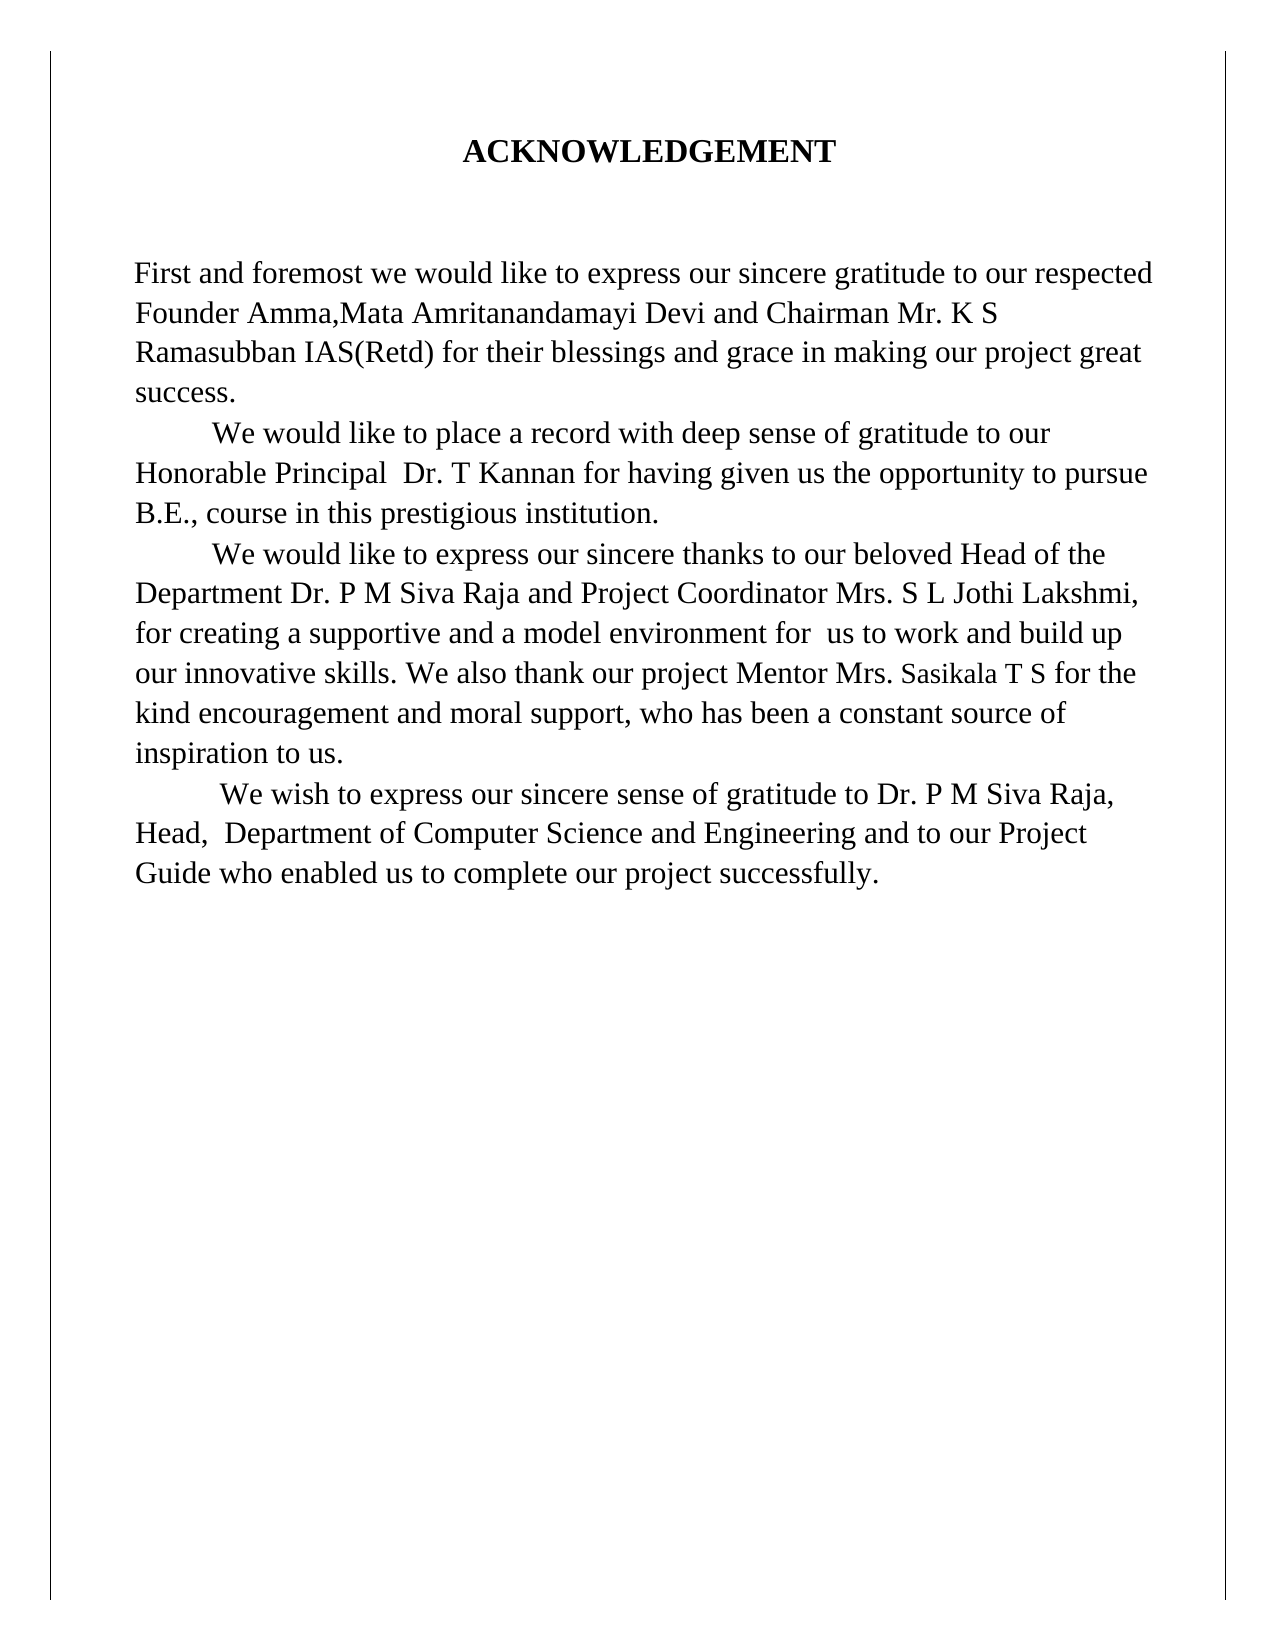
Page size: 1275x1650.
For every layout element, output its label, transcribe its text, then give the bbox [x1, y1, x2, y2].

text We would like to place a record with deep sense of gratitude to our Honorable Principal Dr. T Kannan for having given us the opportunity to pursue B.E., course in this prestigious institution. [134, 414, 1164, 530]
text We would like to express our sincere thanks to our beloved Head of the Department Dr. P M Siva Raja and Project Coordinator Mrs. S L Jothi Lakshmi, for creating a supportive and a model environment for us to work and build up our innovative skills. We also thank our project Mentor Mrs. Sasikala T S for the kind encouragement and moral support, who has been a constant source of inspiration to us. [134, 535, 1164, 770]
text We wish to express our sincere sense of gratitude to Dr. P M Siva Raja, Head, Department of Computer Science and Engineering and to our Project Guide who enabled us to complete our project successfully. [134, 775, 1164, 891]
subtitle ACKNOWLEDGEMENT [135, 132, 1163, 170]
text First and foremost we would like to express our sincere gratitude to our respected Founder Amma,Mata Amritanandamayi Devi and Chairman Mr. K S Ramasubban IAS(Retd) for their blessings and grace in making our project great success. [134, 254, 1164, 409]
